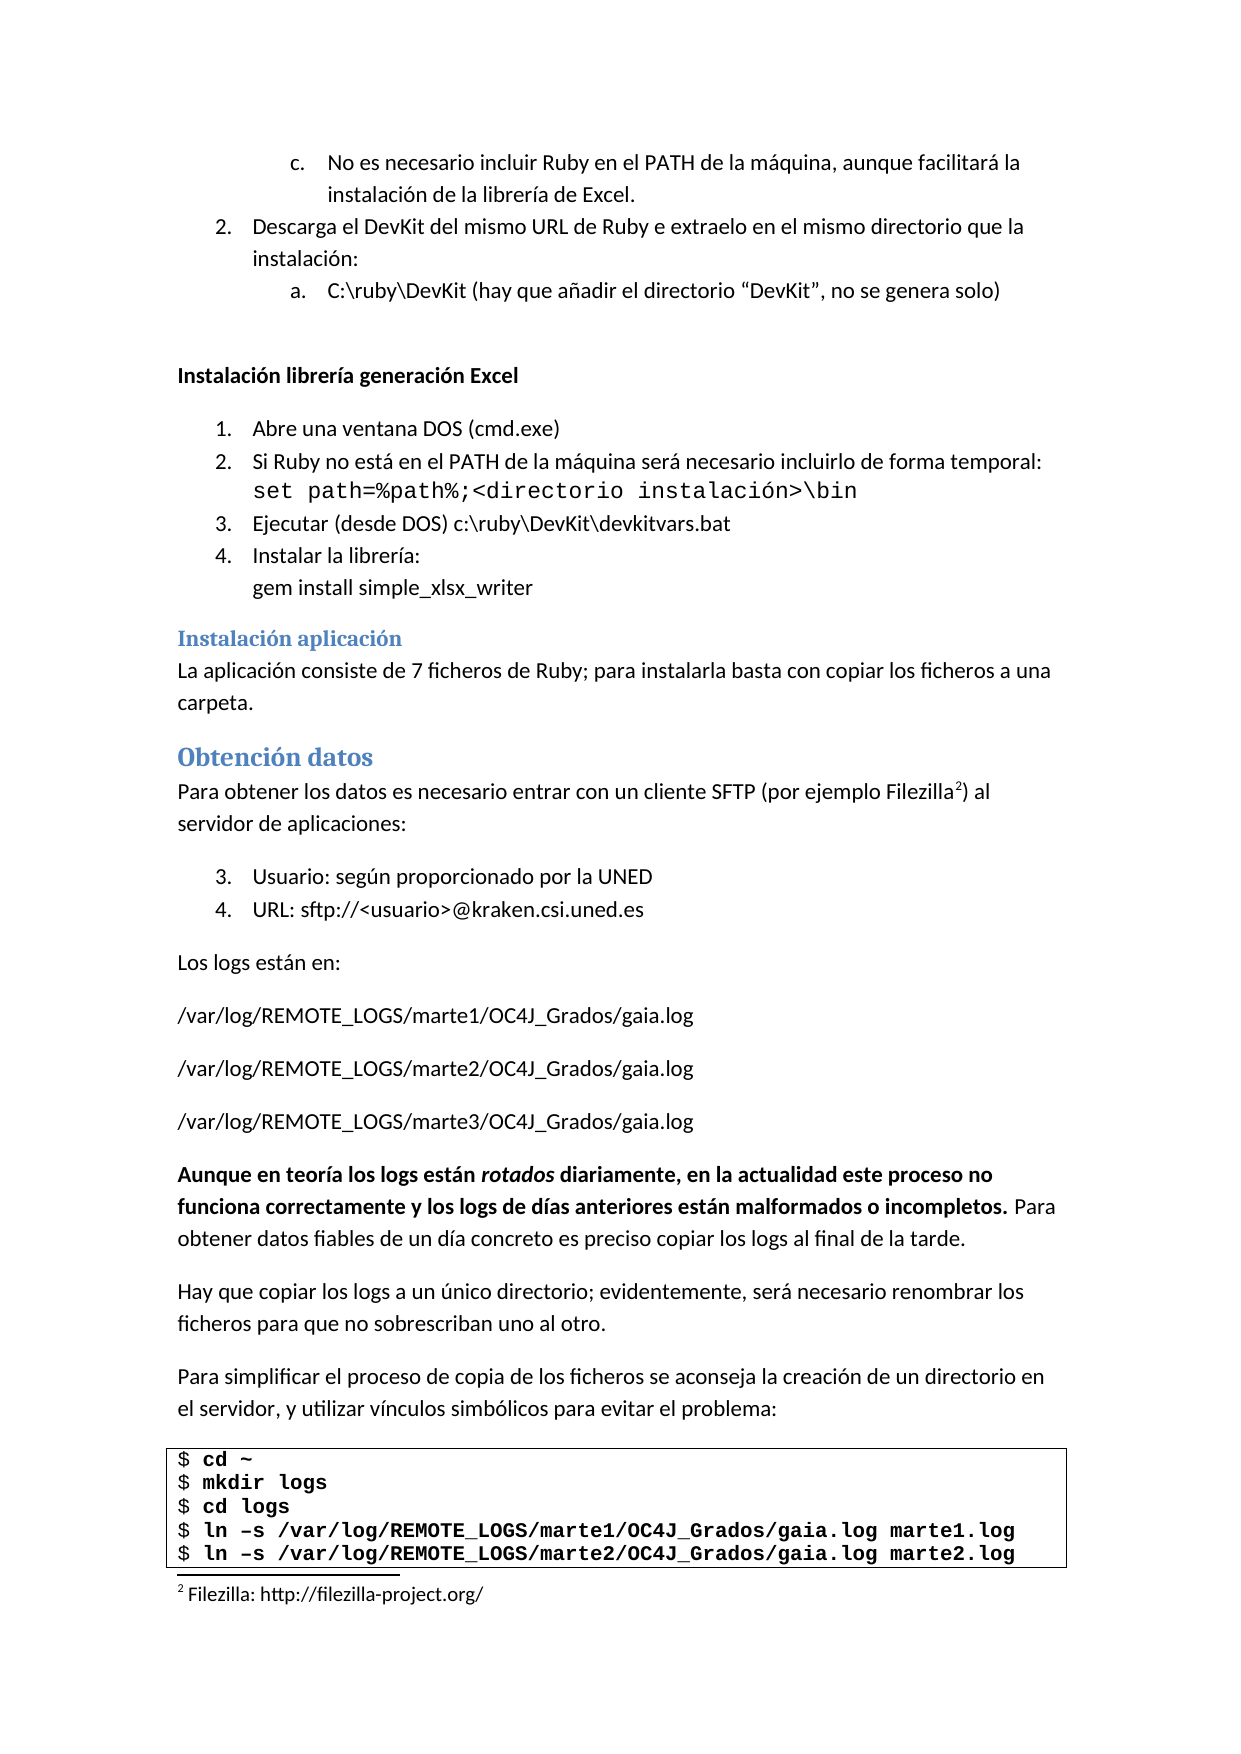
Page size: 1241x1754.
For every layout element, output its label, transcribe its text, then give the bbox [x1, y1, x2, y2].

text Para obtener los datos es necesario entrar con un cliente SFTP (por ejemplo Filezilla) al servidor de aplicaciones: [177, 777, 1063, 837]
list Descarga el DevKit del mismo URL de Ruby e extraelo en el mismo directorio que la instalación: [215, 212, 1063, 272]
text /var/log/REMOTE_LOGS/marte2/OC4J_Grados/gaia.log [177, 1054, 1063, 1082]
list C:\ruby\DevKit (hay que añadir el directorio “DevKit”, no se genera solo) [290, 276, 1063, 304]
list gem install simple_xlsx_writer [252, 573, 1063, 601]
text La aplicación consiste de 7 ficheros de Ruby; para instalarla basta con copiar los ficheros a una carpeta. [177, 656, 1063, 717]
text Hay que copiar los logs a un único directorio; evidentemente, será necesario renombrar los ficheros para que no sobrescriban uno al otro. [177, 1277, 1063, 1337]
list set path=%path%;<directorio instalación>\bin [252, 479, 1063, 505]
text Instalación librería generación Excel [177, 362, 1063, 389]
list Abre una ventana DOS (cmd.exe) [215, 414, 1063, 443]
list Si Ruby no está en el PATH de la máquina será necesario incluirlo de forma temporal: [215, 447, 1063, 475]
list No es necesario incluir Ruby en el PATH de la máquina, aunque facilitará la instalación de la librería de Excel. [290, 148, 1063, 208]
list Ejecutar (desde DOS) c:\ruby\DevKit\devkitvars.bat [215, 509, 1063, 537]
list Usuario: según proporcionado por la UNED [215, 862, 1063, 891]
subtitle Obtención datos [177, 742, 1063, 773]
list Instalar la librería: [215, 541, 1063, 569]
text Los logs están en: [177, 948, 1063, 976]
text Para simplificar el proceso de copia de los ficheros se aconseja la creación de un directorio en el servidor, y utilizar vínculos simbólicos para evitar el problema: [177, 1362, 1063, 1423]
text /var/log/REMOTE_LOGS/marte3/OC4J_Grados/gaia.log [177, 1107, 1063, 1135]
subtitle Instalación aplicación [177, 626, 1063, 652]
text /var/log/REMOTE_LOGS/marte1/OC4J_Grados/gaia.log [177, 1001, 1063, 1029]
list URL: sftp://<usuario>@kraken.csi.uned.es [215, 895, 1063, 923]
text Aunque en teoría los logs están rotados diariamente, en la actualidad este proceso no funciona correctamente y los logs de días anteriores están malformados o incompletos. Para obtener datos fiables de un día concreto es preciso copiar los logs al final de la tarde. [177, 1160, 1063, 1252]
